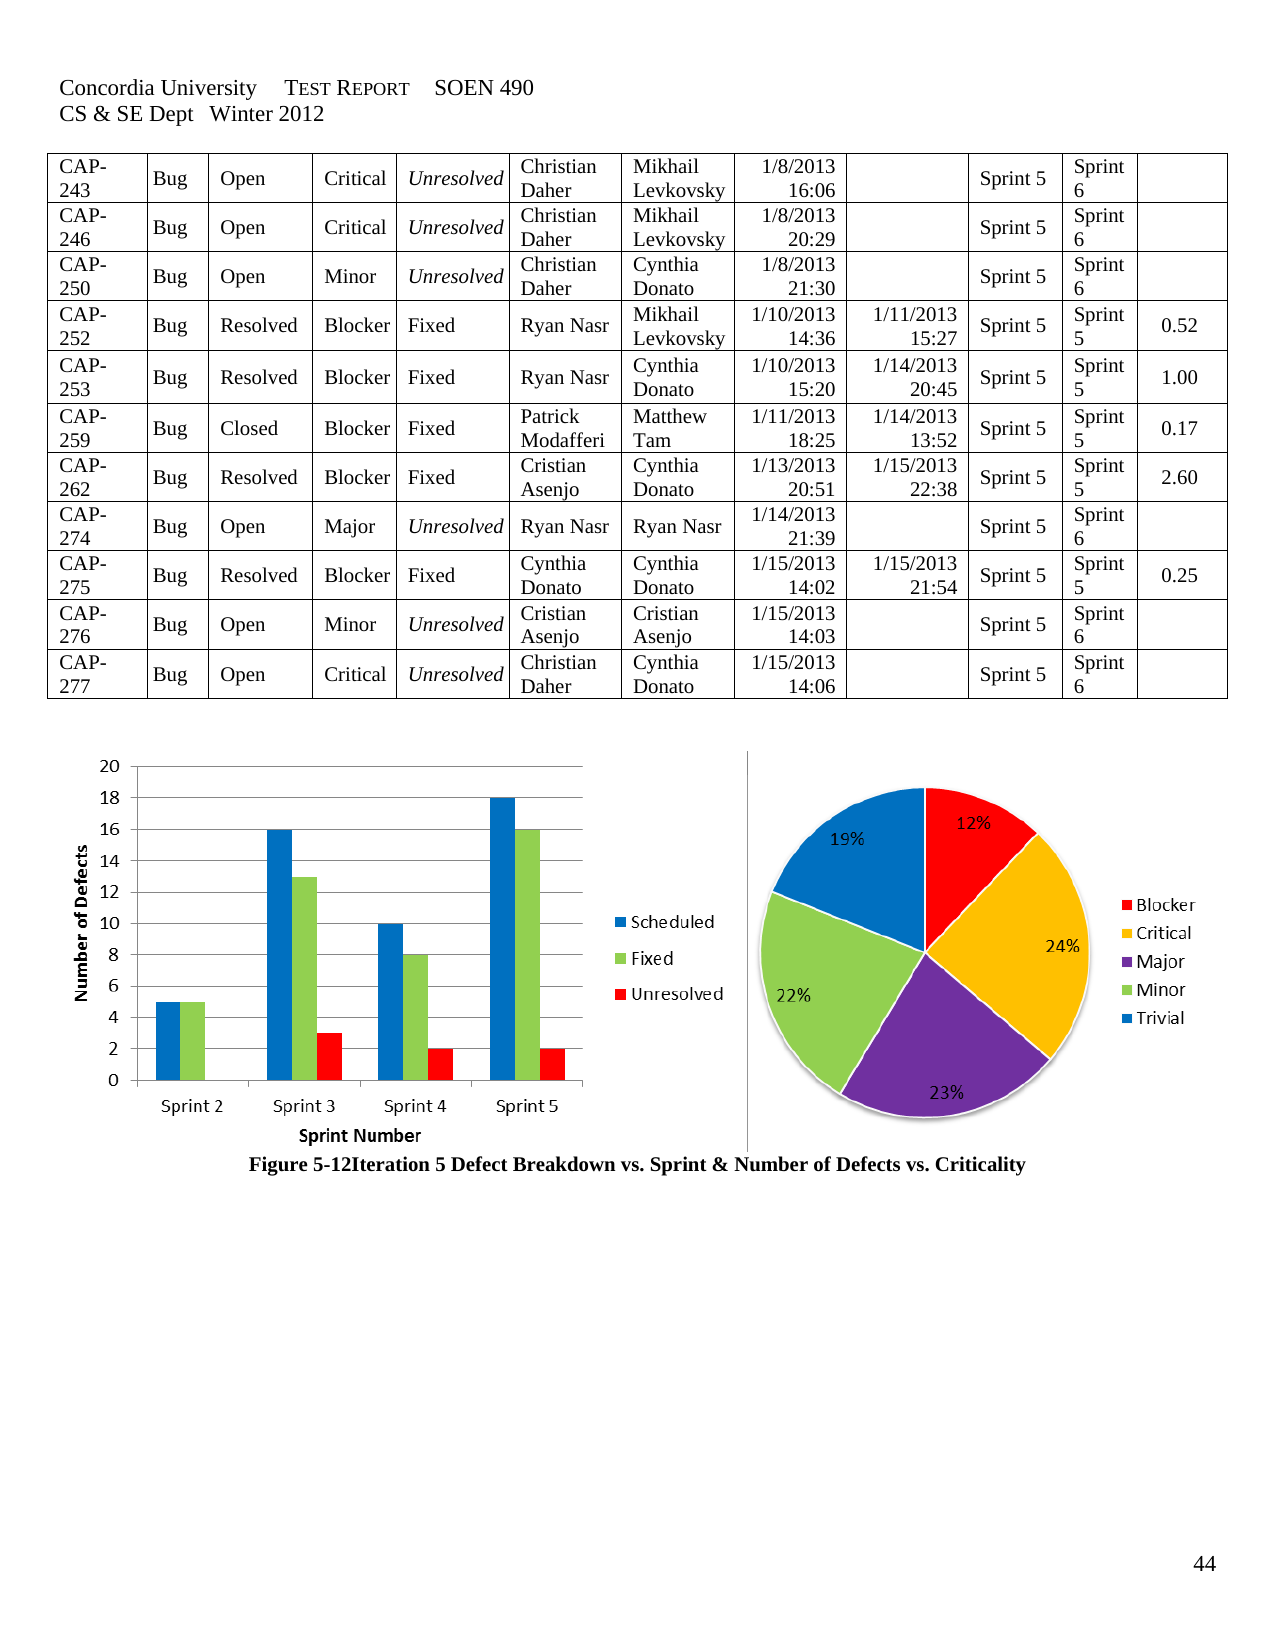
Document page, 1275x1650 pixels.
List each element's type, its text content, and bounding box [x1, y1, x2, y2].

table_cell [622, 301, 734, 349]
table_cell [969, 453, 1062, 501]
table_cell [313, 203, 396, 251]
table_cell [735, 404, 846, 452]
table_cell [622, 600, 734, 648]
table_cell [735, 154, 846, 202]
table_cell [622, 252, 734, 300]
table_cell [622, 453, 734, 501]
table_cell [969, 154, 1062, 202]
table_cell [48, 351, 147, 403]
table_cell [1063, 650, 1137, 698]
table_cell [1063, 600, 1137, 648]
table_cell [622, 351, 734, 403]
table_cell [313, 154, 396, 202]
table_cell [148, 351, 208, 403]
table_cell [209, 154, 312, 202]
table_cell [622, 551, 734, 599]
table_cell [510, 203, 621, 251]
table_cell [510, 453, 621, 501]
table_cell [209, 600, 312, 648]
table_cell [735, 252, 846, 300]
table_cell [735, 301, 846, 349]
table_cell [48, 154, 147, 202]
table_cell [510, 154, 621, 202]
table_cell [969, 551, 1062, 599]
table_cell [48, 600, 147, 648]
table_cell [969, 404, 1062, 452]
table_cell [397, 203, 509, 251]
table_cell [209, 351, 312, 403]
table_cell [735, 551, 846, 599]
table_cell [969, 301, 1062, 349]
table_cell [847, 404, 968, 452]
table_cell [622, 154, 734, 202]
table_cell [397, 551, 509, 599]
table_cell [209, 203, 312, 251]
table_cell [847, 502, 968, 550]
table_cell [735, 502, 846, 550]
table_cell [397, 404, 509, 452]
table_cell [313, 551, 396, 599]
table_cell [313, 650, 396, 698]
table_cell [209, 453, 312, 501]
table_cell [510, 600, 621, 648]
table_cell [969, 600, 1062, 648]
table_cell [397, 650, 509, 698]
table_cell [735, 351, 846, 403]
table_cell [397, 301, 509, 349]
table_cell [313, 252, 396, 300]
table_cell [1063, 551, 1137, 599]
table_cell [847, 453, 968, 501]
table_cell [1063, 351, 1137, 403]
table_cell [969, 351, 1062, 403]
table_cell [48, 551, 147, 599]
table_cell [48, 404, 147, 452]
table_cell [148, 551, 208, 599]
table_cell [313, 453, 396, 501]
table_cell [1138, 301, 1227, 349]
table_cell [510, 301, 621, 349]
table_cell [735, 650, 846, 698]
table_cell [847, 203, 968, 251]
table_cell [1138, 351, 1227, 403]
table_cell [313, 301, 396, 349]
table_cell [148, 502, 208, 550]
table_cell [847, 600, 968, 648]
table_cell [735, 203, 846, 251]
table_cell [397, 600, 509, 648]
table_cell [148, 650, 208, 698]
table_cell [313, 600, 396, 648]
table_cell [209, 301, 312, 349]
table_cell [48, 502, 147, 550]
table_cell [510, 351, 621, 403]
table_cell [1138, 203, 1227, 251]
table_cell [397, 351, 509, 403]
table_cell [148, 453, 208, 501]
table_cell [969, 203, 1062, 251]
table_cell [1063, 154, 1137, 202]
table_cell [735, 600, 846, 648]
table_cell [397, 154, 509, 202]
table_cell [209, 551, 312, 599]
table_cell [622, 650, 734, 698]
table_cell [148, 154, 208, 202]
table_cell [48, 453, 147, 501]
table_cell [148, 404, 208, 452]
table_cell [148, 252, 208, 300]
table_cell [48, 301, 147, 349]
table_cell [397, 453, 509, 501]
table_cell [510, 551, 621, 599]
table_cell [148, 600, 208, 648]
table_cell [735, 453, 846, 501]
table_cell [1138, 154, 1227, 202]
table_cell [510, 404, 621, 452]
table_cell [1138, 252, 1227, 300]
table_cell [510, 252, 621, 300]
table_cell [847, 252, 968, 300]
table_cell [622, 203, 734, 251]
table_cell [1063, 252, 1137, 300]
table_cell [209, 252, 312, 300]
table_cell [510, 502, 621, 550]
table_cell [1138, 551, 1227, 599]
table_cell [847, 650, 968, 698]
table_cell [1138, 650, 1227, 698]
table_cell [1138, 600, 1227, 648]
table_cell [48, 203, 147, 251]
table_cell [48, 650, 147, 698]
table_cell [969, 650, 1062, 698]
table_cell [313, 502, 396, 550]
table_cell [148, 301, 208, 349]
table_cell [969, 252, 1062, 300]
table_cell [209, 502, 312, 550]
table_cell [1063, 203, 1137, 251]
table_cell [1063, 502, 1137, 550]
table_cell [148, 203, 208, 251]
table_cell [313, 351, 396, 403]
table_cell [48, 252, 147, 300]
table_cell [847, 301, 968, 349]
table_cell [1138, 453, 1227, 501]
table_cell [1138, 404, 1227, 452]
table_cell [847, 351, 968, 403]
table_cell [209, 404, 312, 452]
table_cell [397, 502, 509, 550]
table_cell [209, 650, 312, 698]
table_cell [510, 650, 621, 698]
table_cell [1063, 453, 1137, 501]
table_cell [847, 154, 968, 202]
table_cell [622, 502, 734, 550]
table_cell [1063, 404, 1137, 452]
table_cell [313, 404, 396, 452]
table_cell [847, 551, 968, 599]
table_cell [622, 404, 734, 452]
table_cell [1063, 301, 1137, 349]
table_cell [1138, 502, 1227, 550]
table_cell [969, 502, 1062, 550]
picture [69, 751, 1206, 1152]
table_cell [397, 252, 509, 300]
